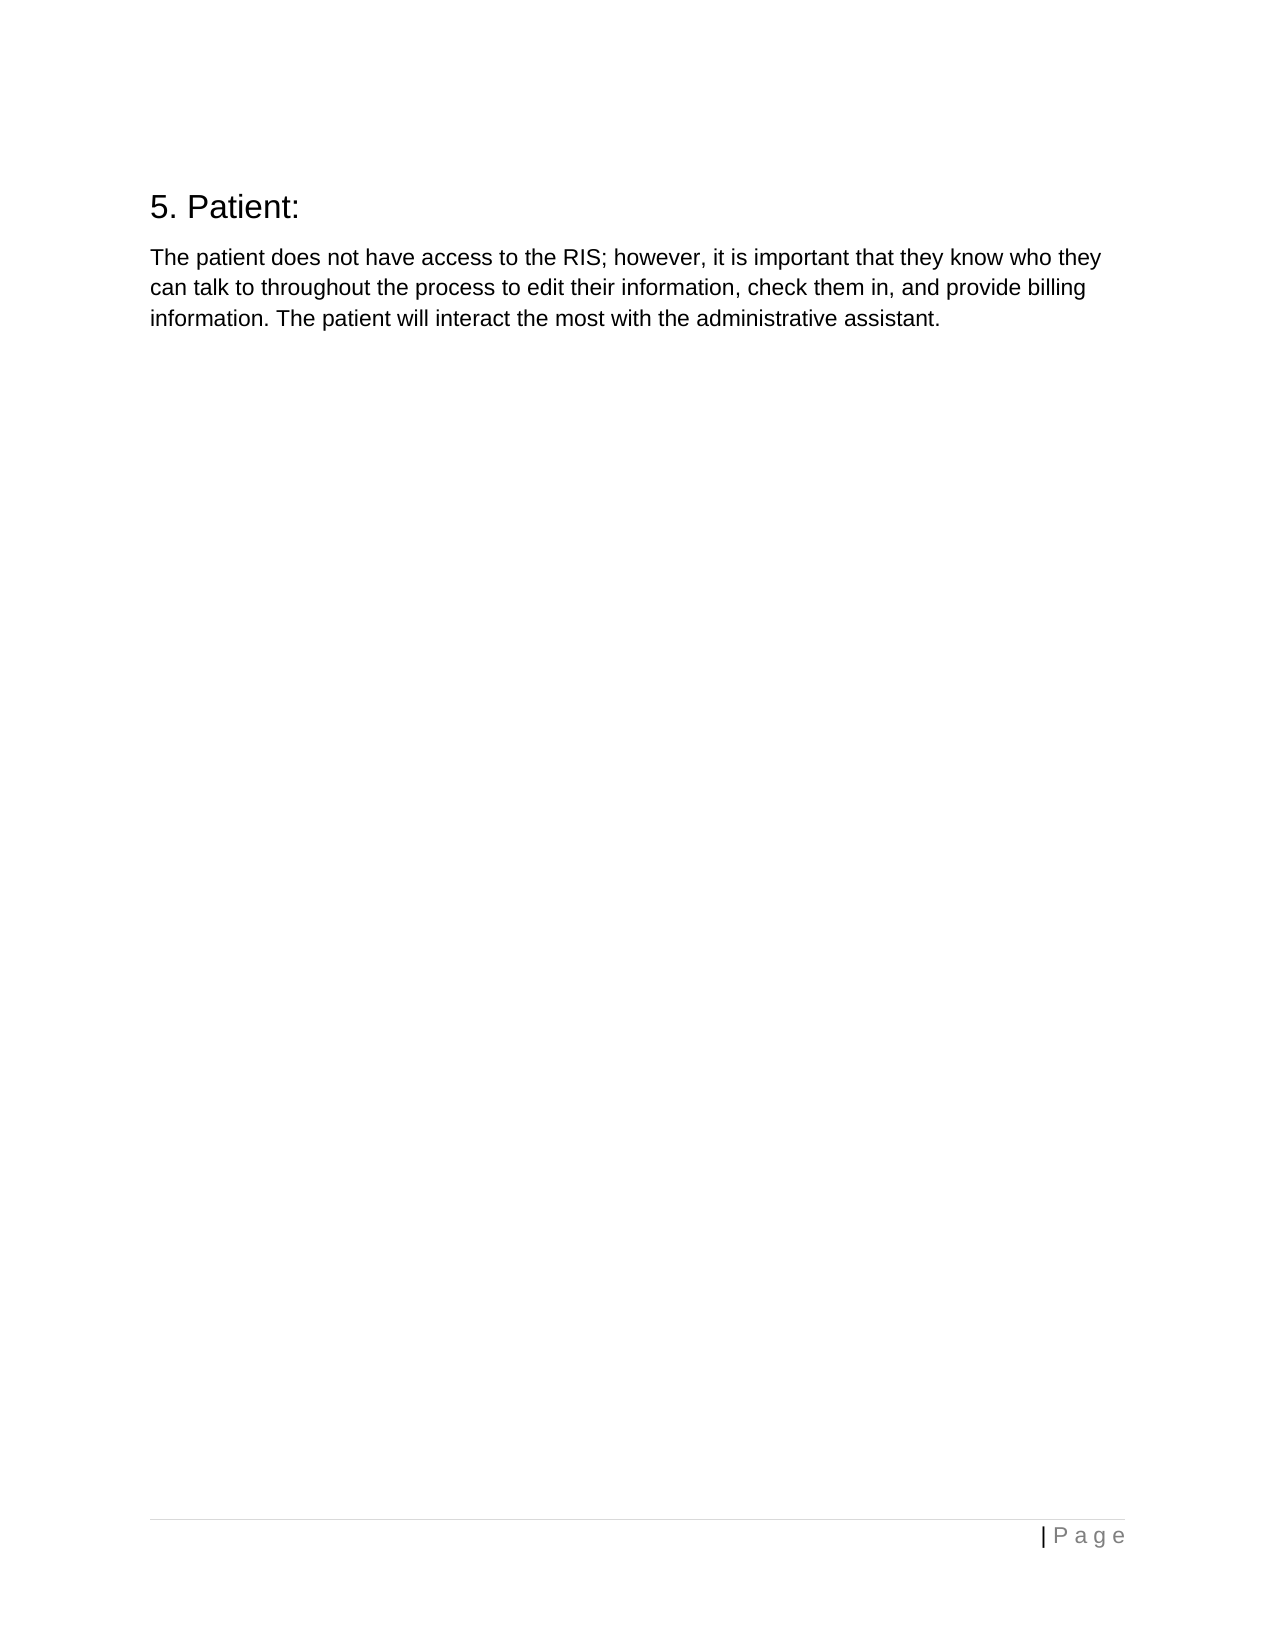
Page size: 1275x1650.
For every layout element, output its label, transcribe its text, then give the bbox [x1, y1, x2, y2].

subtitle 5. Patient: [150, 187, 1125, 226]
text The patient does not have access to the RIS; however, it is important that they know who they can talk to throughout the process to edit their information, check them in, and provide billing information. The patient will interact the most with the administrative assistant. [150, 244, 1125, 331]
